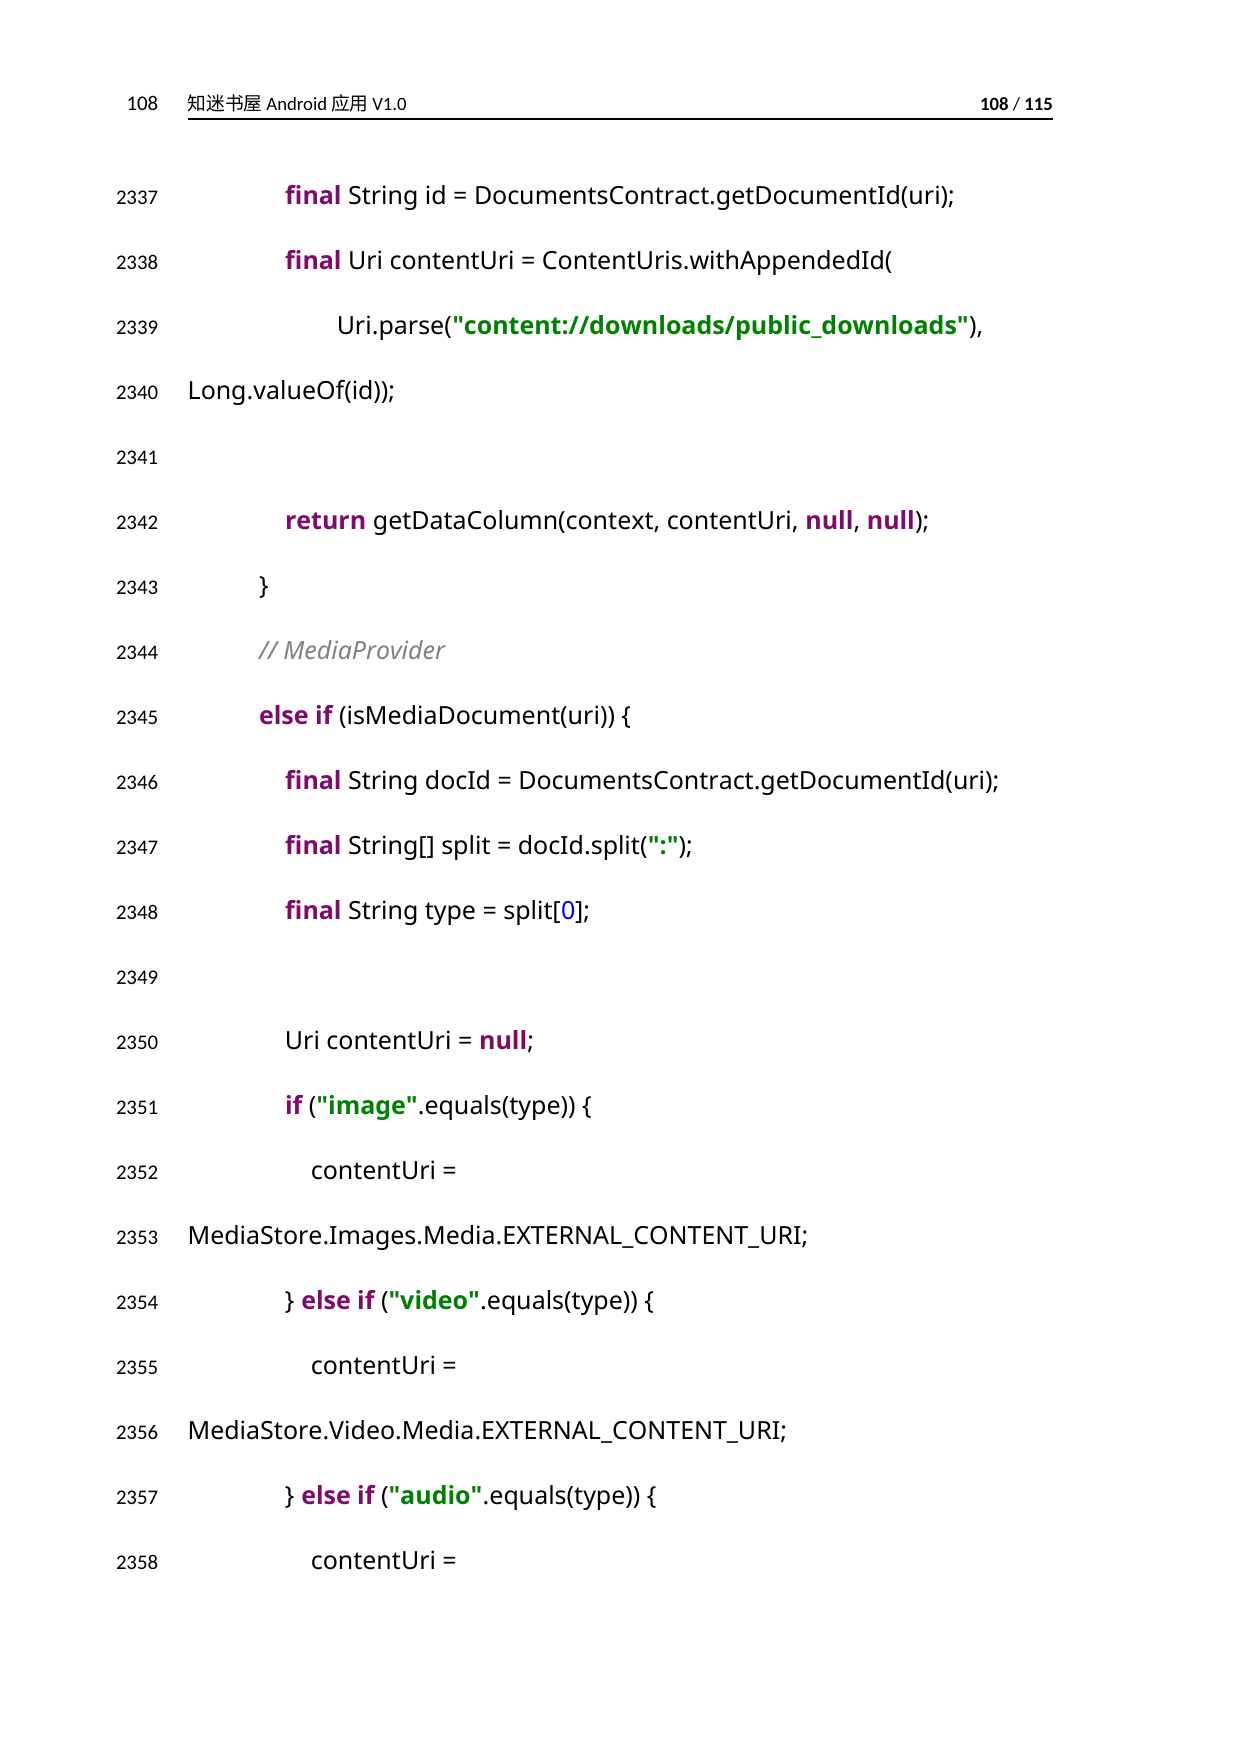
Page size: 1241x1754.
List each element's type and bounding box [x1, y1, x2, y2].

text [187, 162, 1053, 1592]
